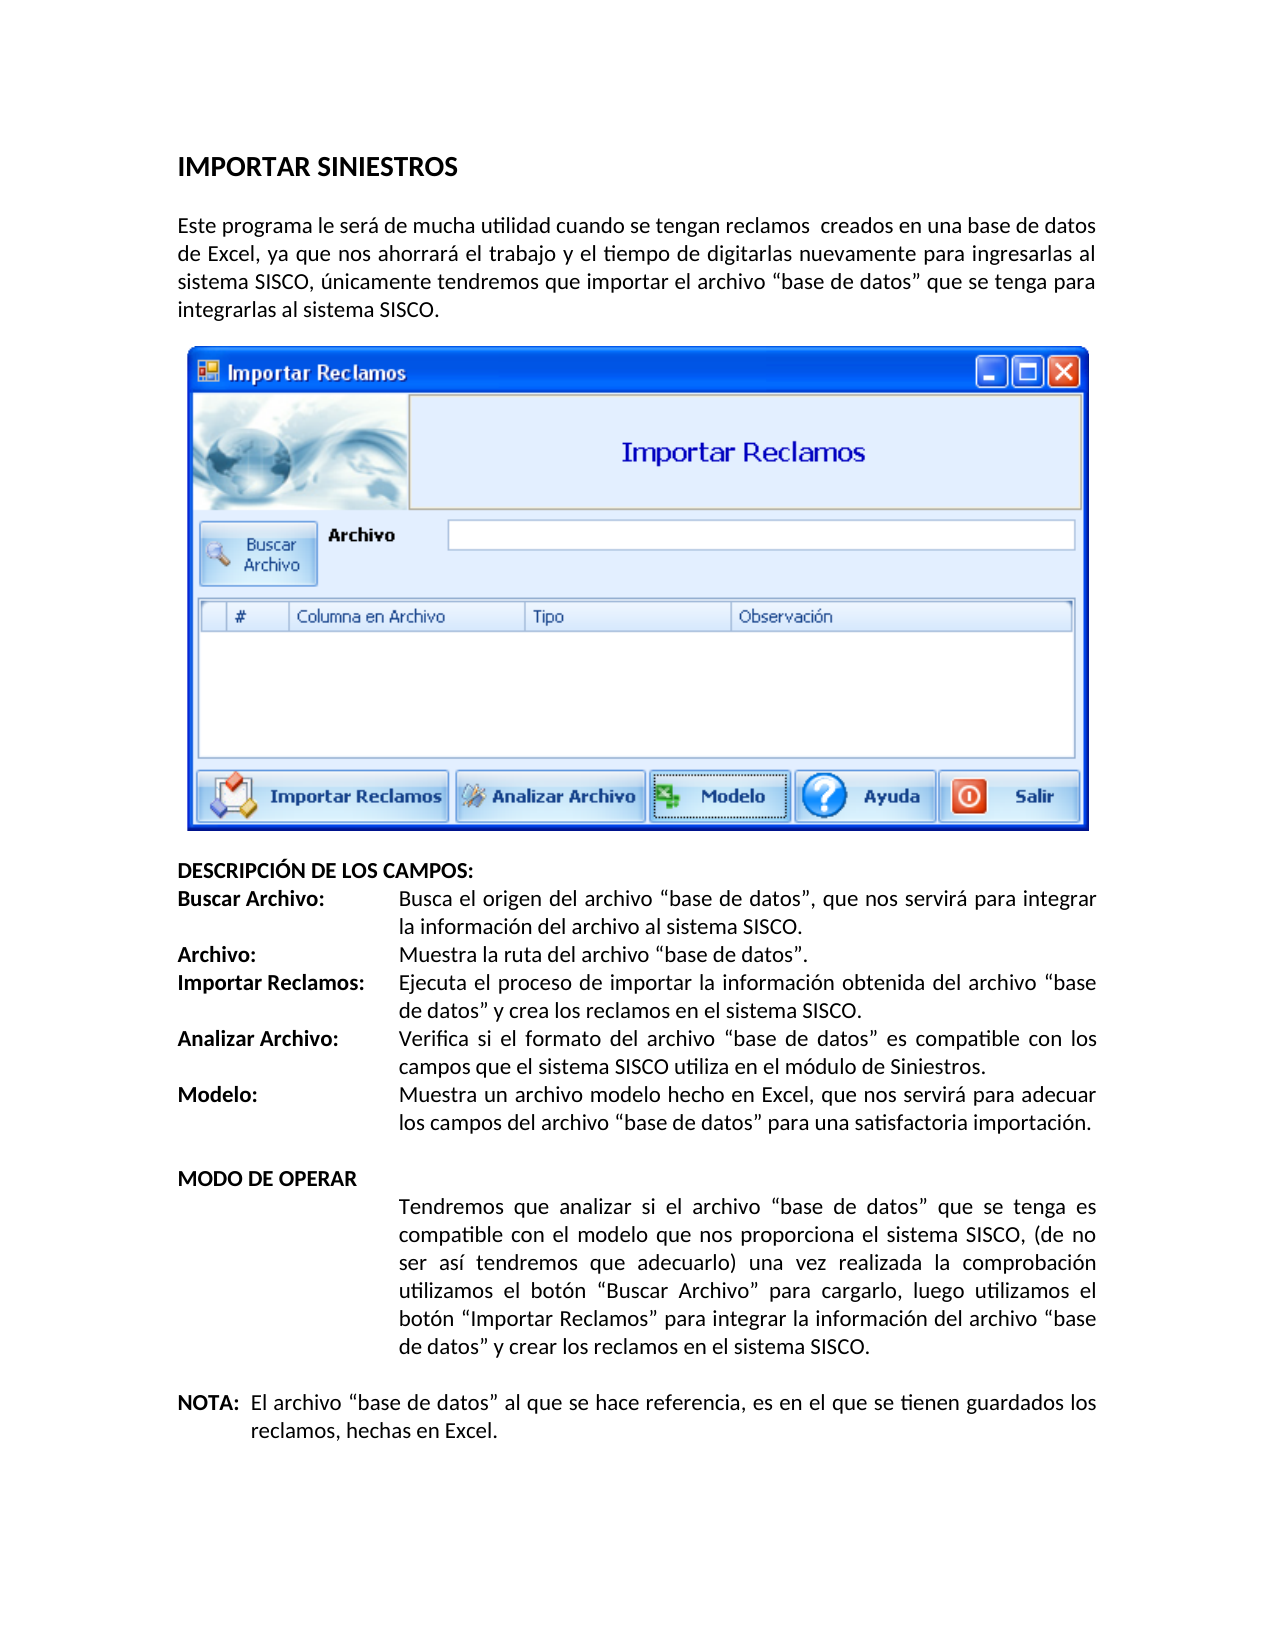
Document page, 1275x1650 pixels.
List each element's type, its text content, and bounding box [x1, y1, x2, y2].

picture [187, 346, 1089, 831]
text Analizar Archivo: Verifica si el formato del archivo “base de datos” es compatible con los campos que el sistema SISCO utiliza en el módulo de Siniestros. [177, 1024, 1098, 1080]
text MODO DE OPERAR [177, 1164, 1098, 1192]
text Importar Reclamos: Ejecuta el proceso de importar la información obtenida del archivo “base de datos” y crea los reclamos en el sistema SISCO. [177, 968, 1098, 1024]
text Modelo: Muestra un archivo modelo hecho en Excel, que nos servirá para adecuar los campos del archivo “base de datos” para una satisfactoria importación. [177, 1080, 1098, 1136]
text Buscar Archivo: Busca el origen del archivo “base de datos”, que nos servirá para integrar la información del archivo al sistema SISCO. [177, 884, 1098, 940]
text Tendremos que analizar si el archivo “base de datos” que se tenga es compatible con el modelo que nos proporciona el sistema SISCO, (de no ser así tendremos que adecuarlo) una vez realizada la comprobación utilizamos el botón “Buscar Archivo” para cargarlo, luego utilizamos el botón “Importar Reclamos” para integrar la información del archivo “base de datos” y crear los reclamos en el sistema SISCO. [398, 1192, 1098, 1360]
text DESCRIPCIÓN DE LOS CAMPOS: [177, 856, 1098, 884]
text Este programa le será de mucha utilidad cuando se tengan reclamos creados en una base de datos de Excel, ya que nos ahorrará el trabajo y el tiempo de digitarlas nuevamente para ingresarlas al sistema SISCO, únicamente tendremos que importar el archivo “base de datos” que se tenga para integrarlas al sistema SISCO. [177, 211, 1098, 323]
text NOTA: El archivo “base de datos” al que se hace referencia, es en el que se tienen guardados los reclamos, hechas en Excel. [177, 1388, 1098, 1444]
text IMPORTAR SINIESTROS [177, 148, 1098, 183]
text Archivo: Muestra la ruta del archivo “base de datos”. [177, 940, 1098, 968]
